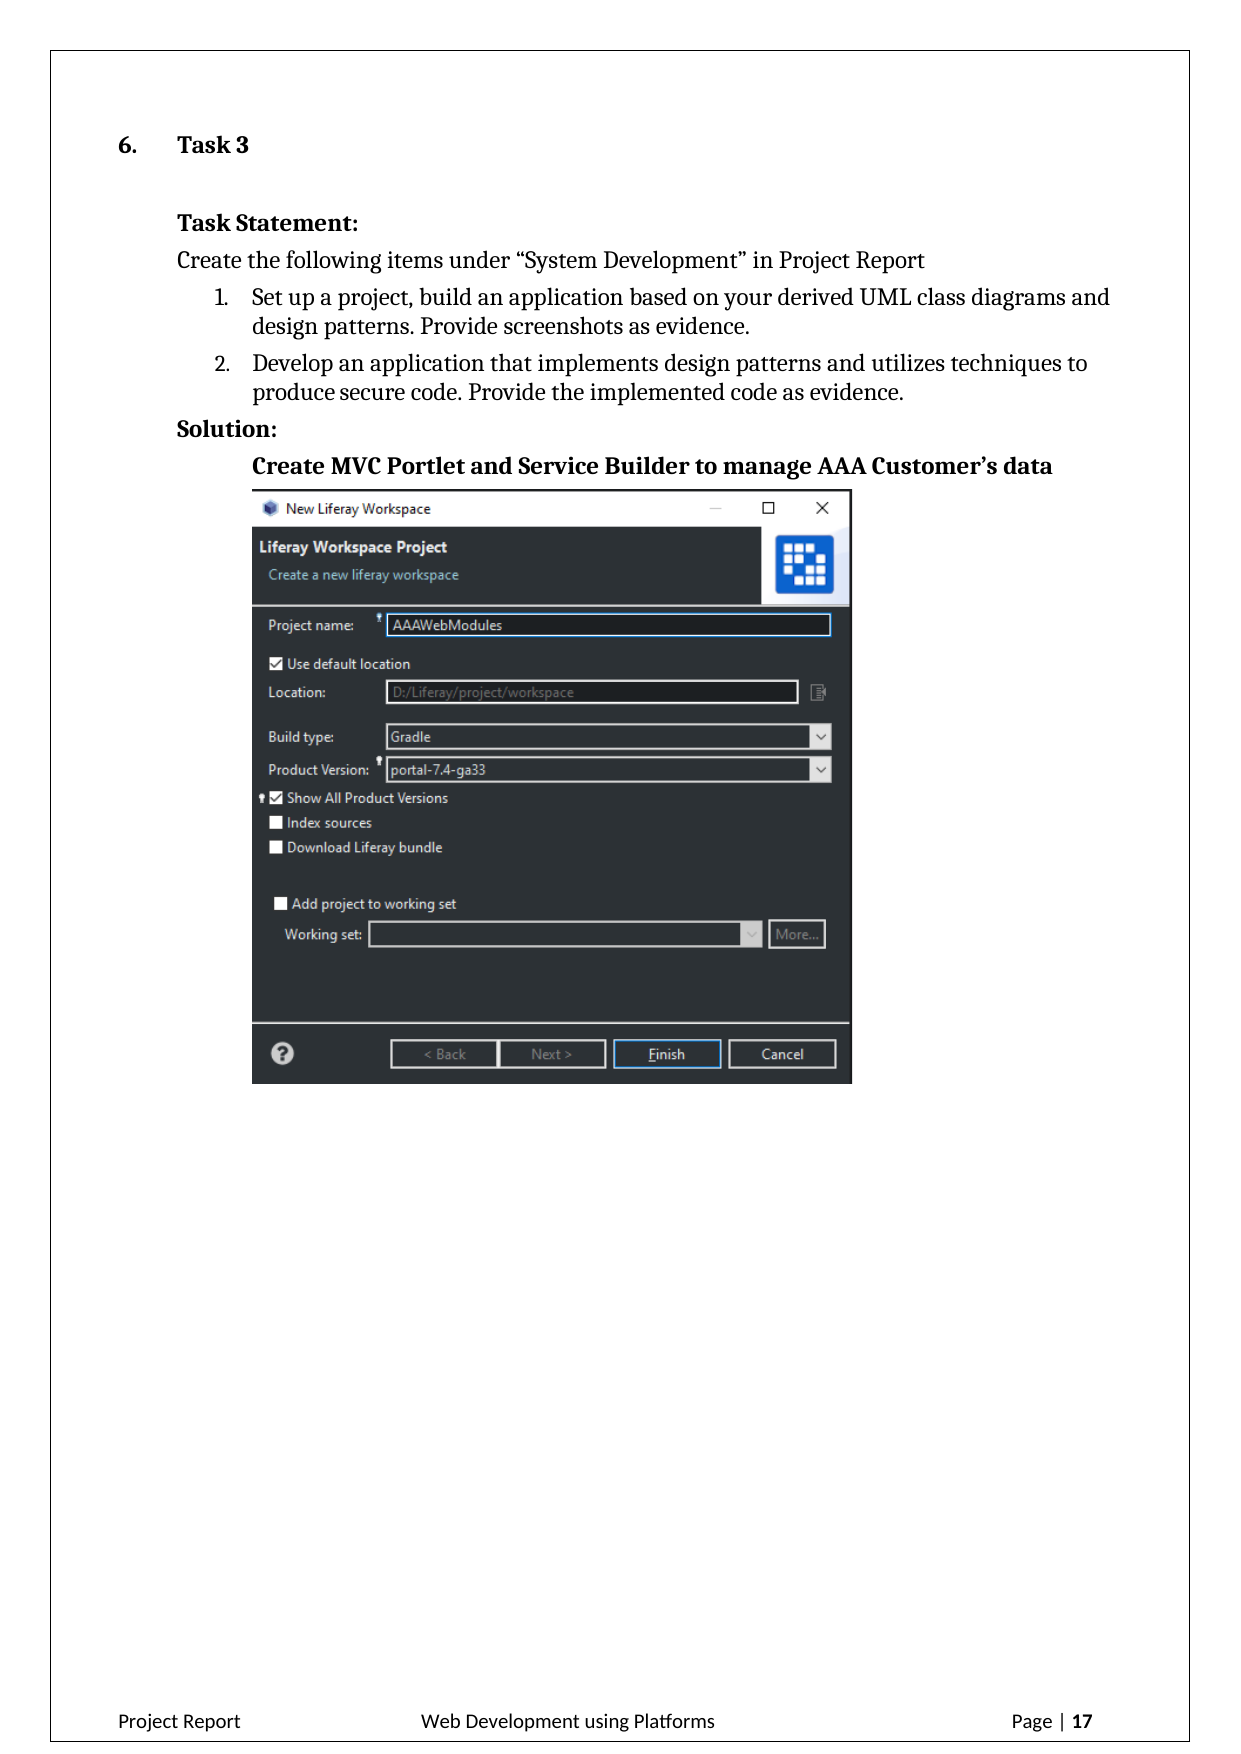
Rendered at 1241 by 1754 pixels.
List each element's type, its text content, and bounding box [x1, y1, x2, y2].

list Task 3 [118, 126, 1122, 159]
picture [252, 489, 853, 1084]
text Create MVC Portlet and Service Builder to manage AAA Customer’s data [252, 452, 1122, 481]
text Task Statement: [177, 209, 1122, 238]
list Develop an application that implements design patterns and utilizes techniques to produce secure code. Provide the implemented code as evidence. [214, 349, 1122, 407]
text Create the following items under “System Development” in Project Report [177, 246, 1122, 275]
list Set up a project, build an application based on your derived UML class diagrams and design patterns. Provide screenshots as evidence. [214, 283, 1122, 341]
text Solution: [177, 415, 1122, 444]
